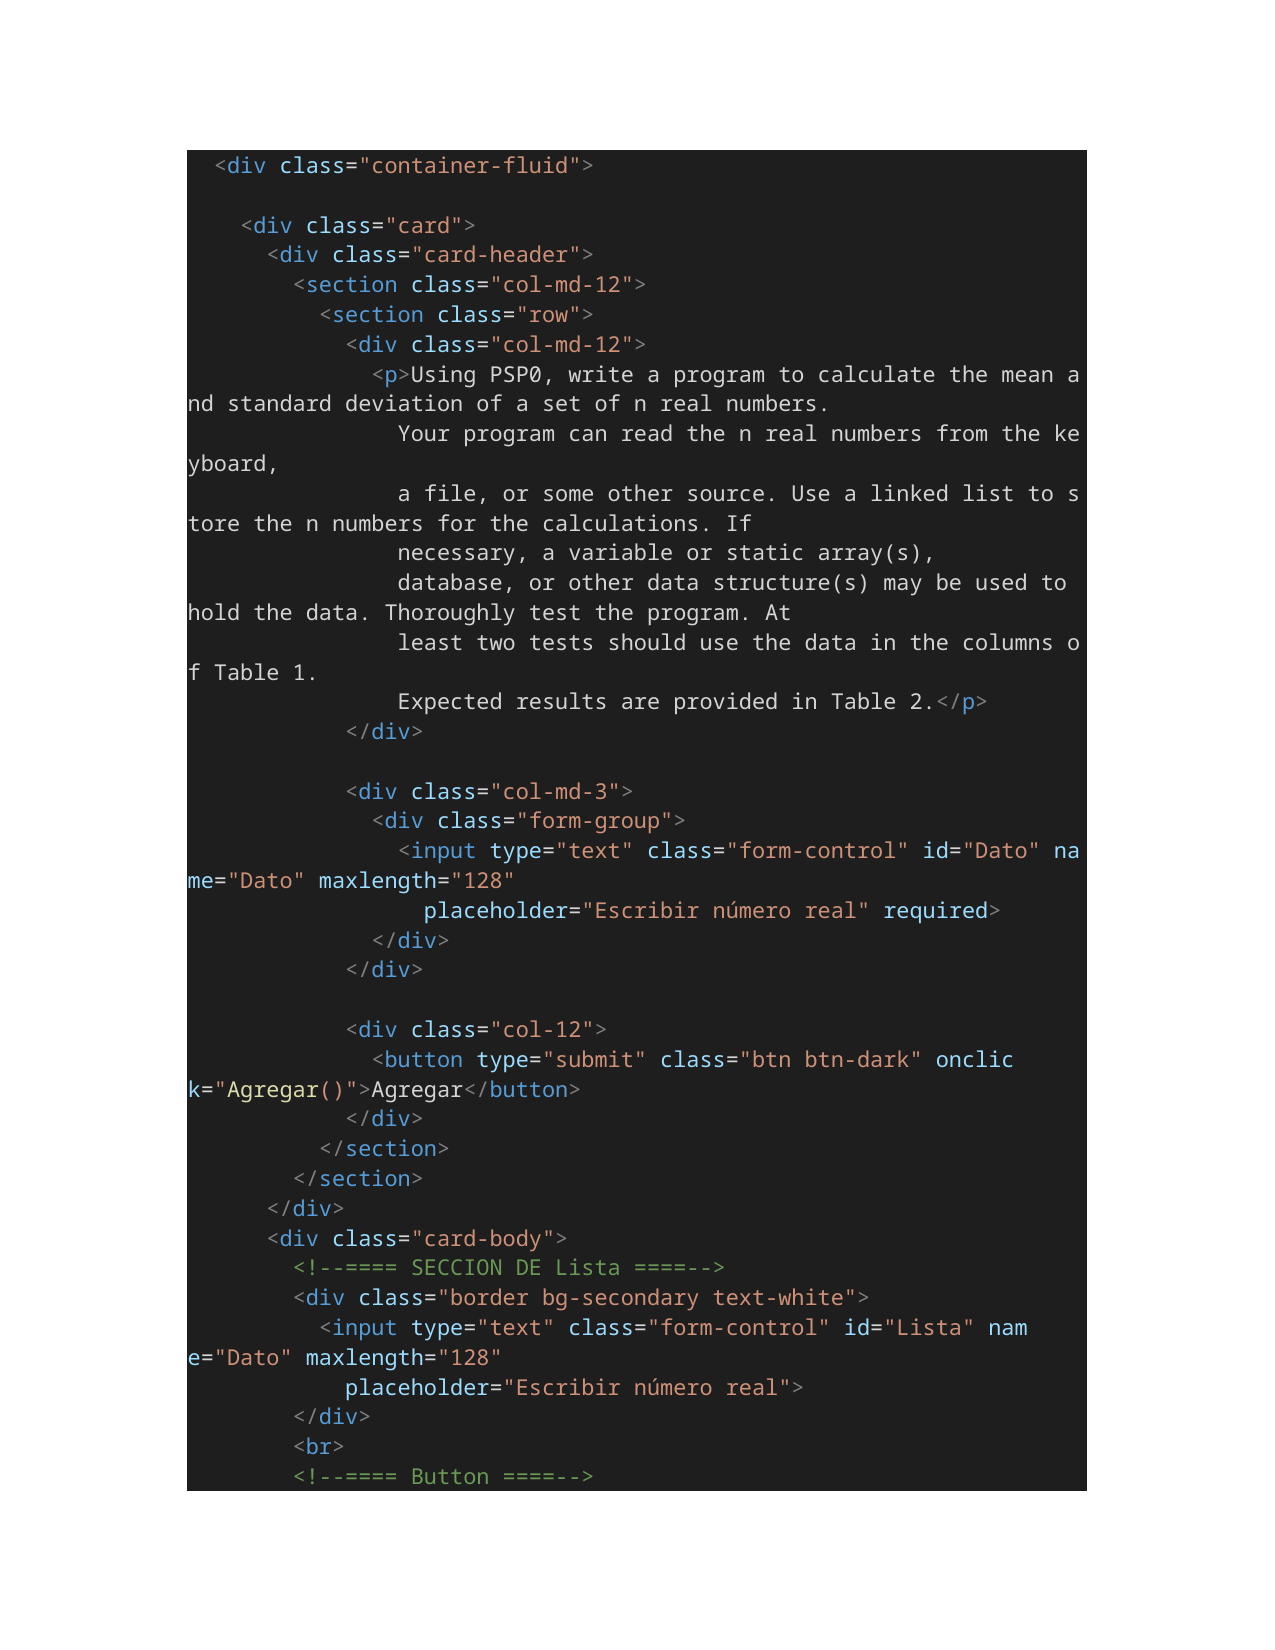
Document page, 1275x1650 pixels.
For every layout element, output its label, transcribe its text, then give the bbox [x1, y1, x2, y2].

text <div class="col-md-12"> [187, 329, 1087, 358]
text <div class="border bg-secondary text-white"> [187, 1282, 1087, 1312]
text <div class="col-12"> [187, 1014, 1087, 1044]
text </section> [187, 1133, 1087, 1163]
text <div class="col-md-3"> [187, 776, 1087, 805]
text <section class="row"> [187, 299, 1087, 329]
text Your program can read the n real numbers from the keyboard, [187, 418, 1087, 478]
text </section> [187, 1163, 1087, 1193]
text least two tests should use the data in the columns of Table 1. [187, 627, 1087, 686]
text </div> [187, 954, 1087, 984]
text <div class="card"> [187, 209, 1087, 239]
text </div> [187, 716, 1087, 746]
text <!--==== Button ====--> [187, 1461, 1087, 1491]
text <input type="text" class="form-control" id="Dato" name="Dato" maxlength="128" [187, 835, 1087, 895]
text <div class="container-fluid"> [187, 150, 1087, 180]
text <br> [187, 1431, 1087, 1461]
text placeholder="Escribir número real"> [187, 1371, 1087, 1401]
text database, or other data structure(s) may be used to hold the data. Thoroughly test the program. At [187, 567, 1087, 627]
text <input type="text" class="form-control" id="Lista" name="Dato" maxlength="128" [187, 1312, 1087, 1371]
text <!--==== SECCION DE Lista ====--> [187, 1252, 1087, 1282]
text <div class="form-group"> [187, 805, 1087, 835]
text </div> [187, 1193, 1087, 1222]
text <div class="card-header"> [187, 239, 1087, 269]
text <p>Using PSP0, write a program to calculate the mean and standard deviation of a set of n real numbers. [187, 358, 1087, 418]
text Expected results are provided in Table 2.</p> [187, 686, 1087, 716]
text <button type="submit" class="btn btn-dark" onclick="Agregar()">Agregar</button> [187, 1044, 1087, 1103]
text <div class="card-body"> [187, 1222, 1087, 1252]
text </div> [187, 924, 1087, 954]
text a file, or some other source. Use a linked list to store the n numbers for the calculations. If [187, 478, 1087, 537]
text necessary, a variable or static array(s), [187, 537, 1087, 567]
text </div> [187, 1401, 1087, 1431]
text </div> [187, 1103, 1087, 1133]
text placeholder="Escribir número real" required> [187, 895, 1087, 924]
text <section class="col-md-12"> [187, 269, 1087, 299]
